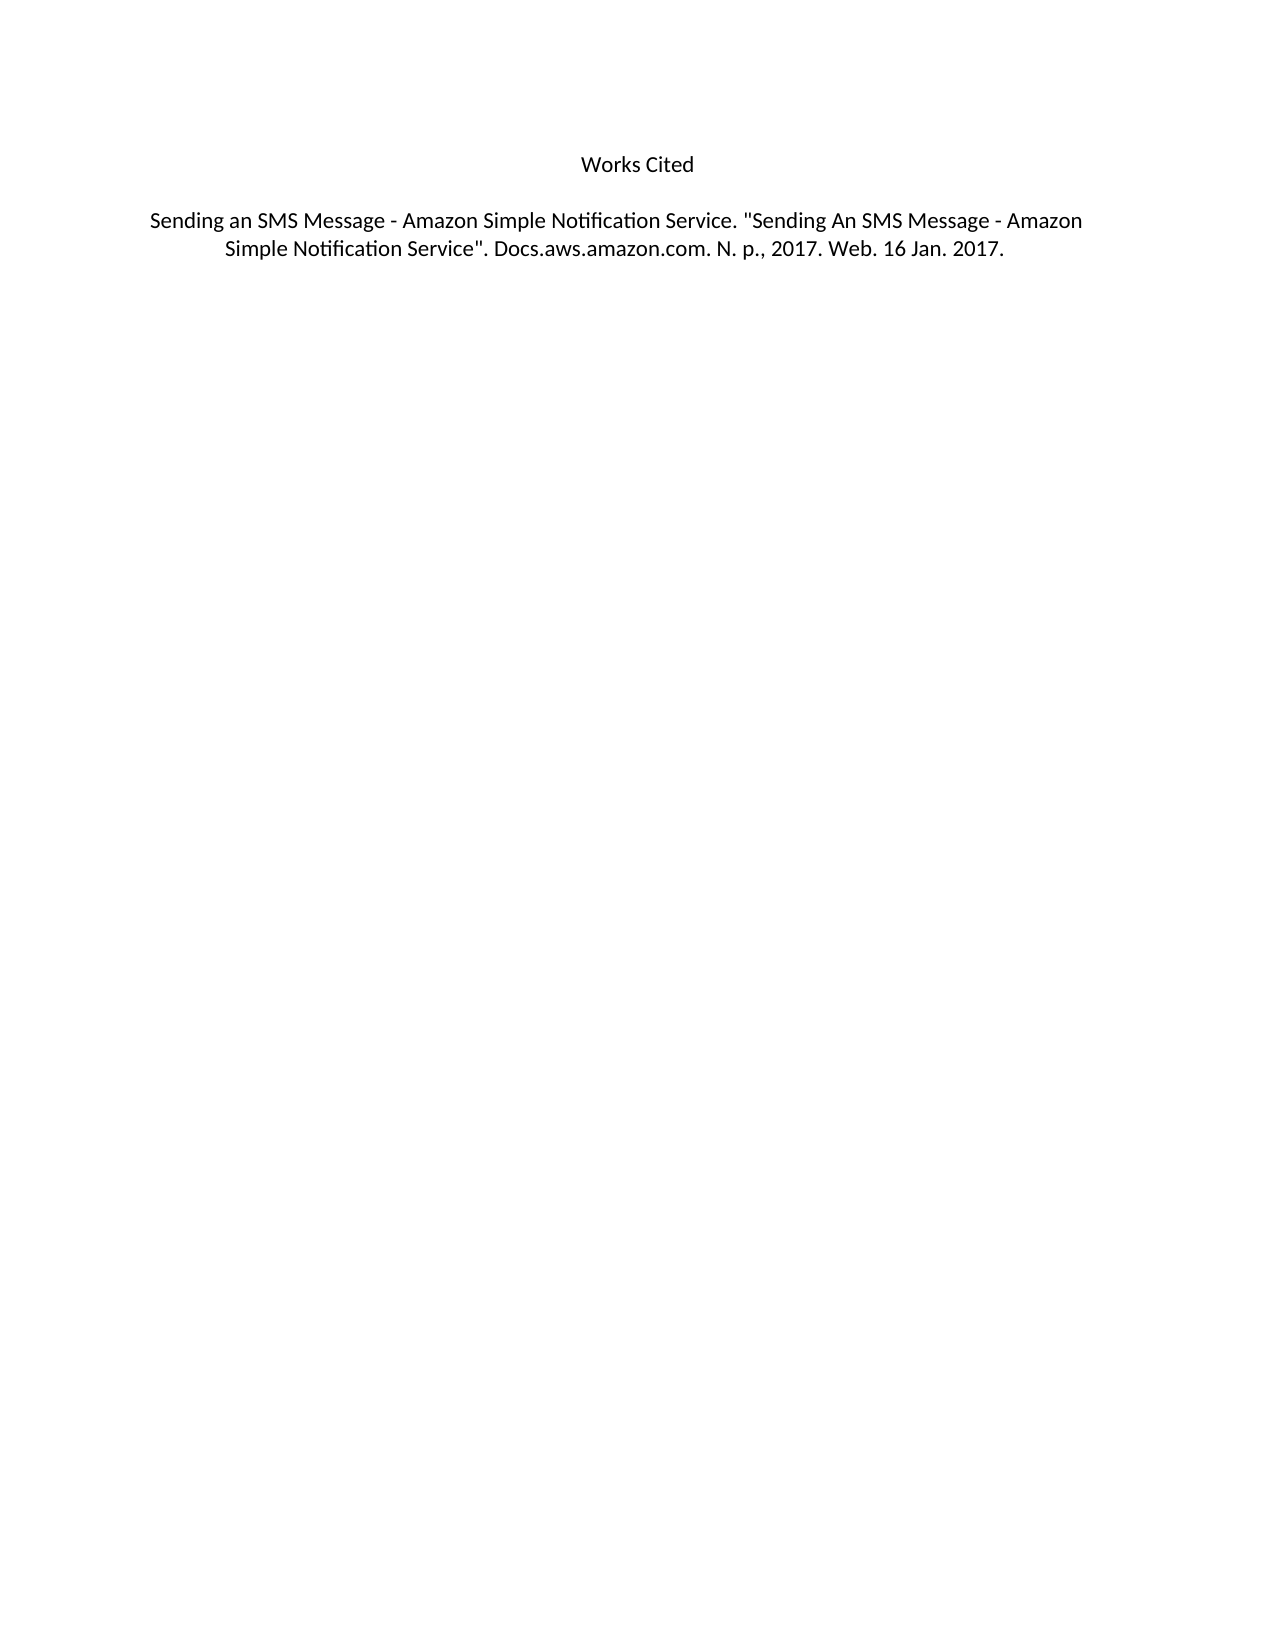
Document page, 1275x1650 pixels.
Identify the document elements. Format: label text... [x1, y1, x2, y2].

text Works Cited [150, 150, 1125, 178]
text Sending an SMS Message - Amazon Simple Notification Service. "Sending An SMS Message - Amazon Simple Notification Service". Docs.aws.amazon.com. N. p., 2017. Web. 16 Jan. 2017. [150, 206, 1125, 262]
